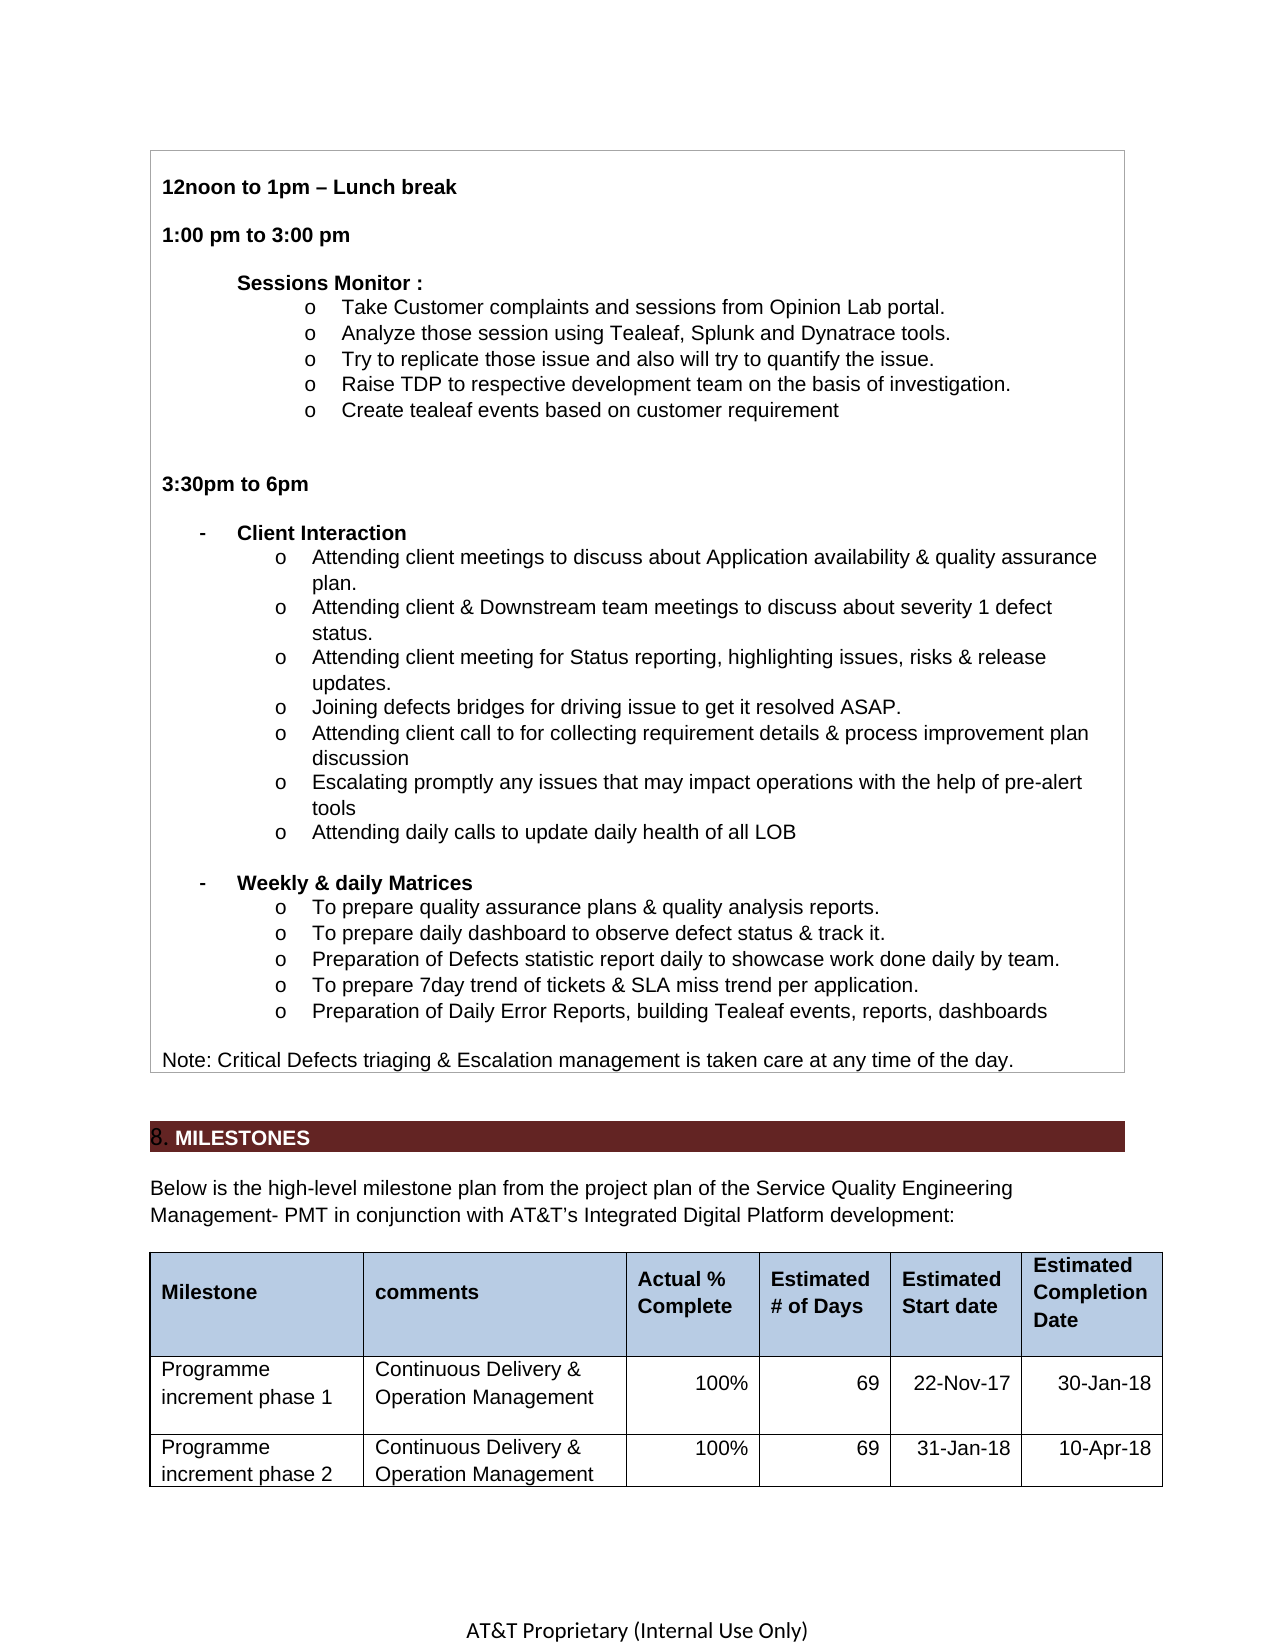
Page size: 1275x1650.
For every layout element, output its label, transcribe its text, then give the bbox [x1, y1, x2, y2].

table_cell 100% [627, 1435, 759, 1486]
table_cell 30-Jan-18 [1022, 1357, 1162, 1433]
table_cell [364, 1357, 626, 1433]
table_cell Programme increment phase 1 [151, 1357, 363, 1433]
table_cell 31-Jan-18 [891, 1435, 1021, 1486]
text Below is the high-level milestone plan from the project plan of the Service Quality Engineering Management- PMT in conjunction with AT&T’s Integrated Digital Platform development: [150, 1176, 1125, 1227]
table_header Actual % Complete [627, 1253, 759, 1356]
table_cell 22-Nov-17 [891, 1357, 1021, 1433]
table_header Estimated # of Days [760, 1253, 890, 1356]
table_cell Programme increment phase 2 [151, 1435, 363, 1486]
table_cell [151, 151, 1124, 1072]
table_header comments [364, 1253, 626, 1356]
table_header Milestone [151, 1253, 363, 1356]
table_header Estimated Completion Date [1022, 1253, 1162, 1356]
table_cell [364, 1435, 626, 1486]
table_header Estimated Start date [891, 1253, 1021, 1356]
table_cell 10-Apr-18 [1022, 1435, 1162, 1486]
table_cell 100% [627, 1357, 759, 1433]
table_cell 69 [760, 1435, 890, 1486]
subtitle Milestones [150, 1121, 1125, 1152]
table_cell 69 [760, 1357, 890, 1433]
